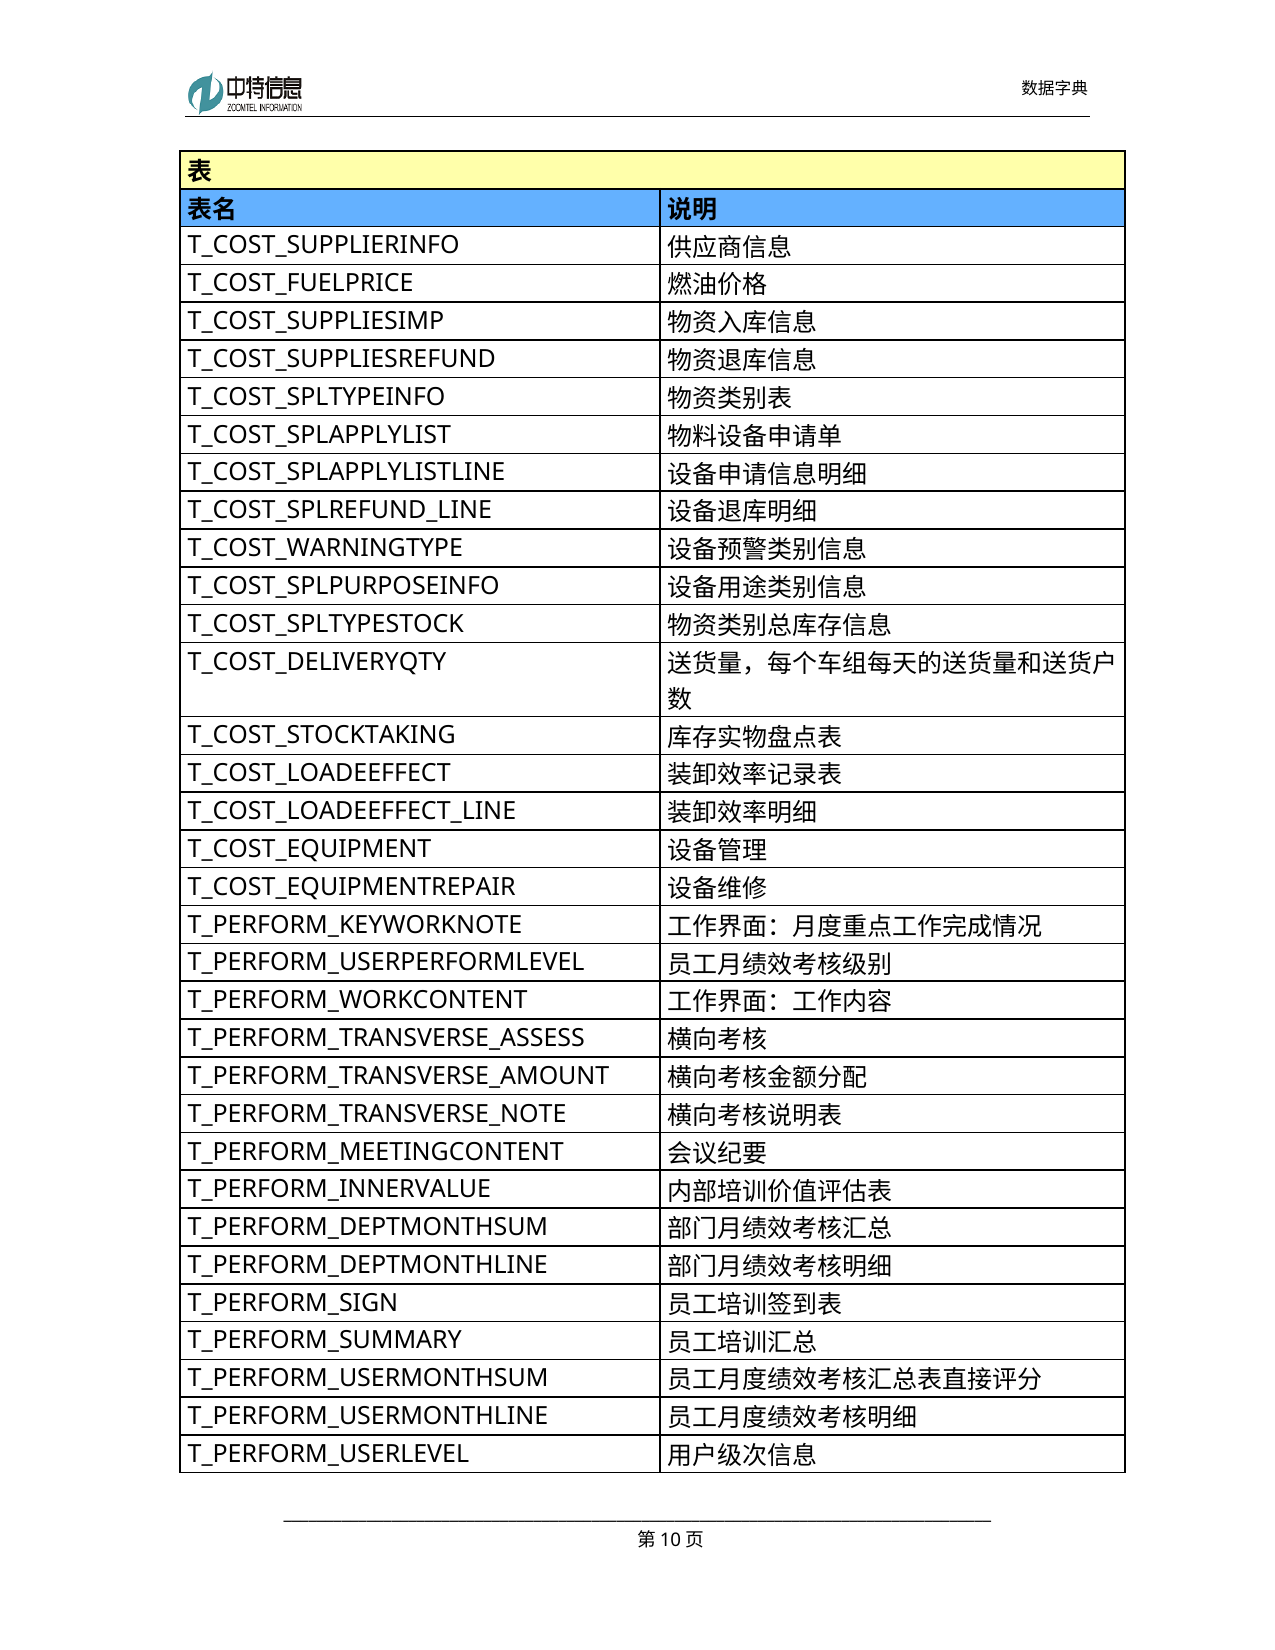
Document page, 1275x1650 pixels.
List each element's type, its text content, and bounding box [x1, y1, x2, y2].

table_cell 物资入库信息 [661, 303, 1124, 339]
table_cell T_PERFORM_SIGN [181, 1285, 659, 1321]
table_cell 物资类别总库存信息 [661, 605, 1124, 642]
table_cell 供应商信息 [661, 227, 1124, 263]
table_cell T_COST_SUPPLIERINFO [181, 227, 659, 263]
table_cell T_PERFORM_USERMONTHLINE [181, 1398, 659, 1434]
table_cell T_COST_SPLREFUND_LINE [181, 492, 659, 528]
table_cell T_PERFORM_USERLEVEL [181, 1436, 659, 1472]
table_cell T_PERFORM_DEPTMONTHSUM [181, 1209, 659, 1245]
table_header 表 [181, 152, 1124, 188]
table_cell 员工月度绩效考核汇总表直接评分 [661, 1360, 1124, 1396]
table_cell 横向考核金额分配 [661, 1058, 1124, 1094]
table_cell 员工培训签到表 [661, 1285, 1124, 1321]
table_cell 送货量，每个车组每天的送货量和送货户数 [661, 643, 1124, 716]
table_cell T_COST_SPLTYPESTOCK [181, 605, 659, 642]
table_cell 横向考核 [661, 1020, 1124, 1056]
table_cell 装卸效率明细 [661, 793, 1124, 829]
picture [185, 70, 305, 115]
table_cell 设备预警类别信息 [661, 530, 1124, 566]
table_cell T_COST_SPLAPPLYLISTLINE [181, 454, 659, 490]
table_cell 物料设备申请单 [661, 416, 1124, 452]
table_cell 员工培训汇总 [661, 1322, 1124, 1358]
table_cell 员工月绩效考核级别 [661, 944, 1124, 980]
table_cell T_PERFORM_SUMMARY [181, 1322, 659, 1358]
table_cell T_PERFORM_KEYWORKNOTE [181, 906, 659, 942]
table_cell T_COST_LOADEEFFECT [181, 755, 659, 791]
table_cell T_COST_FUELPRICE [181, 265, 659, 301]
table_cell T_COST_EQUIPMENTREPAIR [181, 868, 659, 905]
table_cell 横向考核说明表 [661, 1095, 1124, 1132]
table_cell T_COST_DELIVERYQTY [181, 643, 659, 716]
table_cell 设备用途类别信息 [661, 568, 1124, 604]
table_cell 工作界面：工作内容 [661, 982, 1124, 1018]
table_cell T_COST_EQUIPMENT [181, 831, 659, 867]
table_cell T_COST_LOADEEFFECT_LINE [181, 793, 659, 829]
table_cell 设备退库明细 [661, 492, 1124, 528]
table_cell 部门月绩效考核明细 [661, 1247, 1124, 1283]
table_cell T_PERFORM_USERMONTHSUM [181, 1360, 659, 1396]
table_cell 部门月绩效考核汇总 [661, 1209, 1124, 1245]
table_cell 工作界面：月度重点工作完成情况 [661, 906, 1124, 942]
table_cell T_PERFORM_DEPTMONTHLINE [181, 1247, 659, 1283]
table_cell 会议纪要 [661, 1133, 1124, 1169]
table_cell 员工月度绩效考核明细 [661, 1398, 1124, 1434]
table_cell T_COST_SPLPURPOSEINFO [181, 568, 659, 604]
table_cell 设备管理 [661, 831, 1124, 867]
table_cell 内部培训价值评估表 [661, 1171, 1124, 1207]
table_cell T_COST_STOCKTAKING [181, 717, 659, 753]
table_cell 物资退库信息 [661, 341, 1124, 377]
table_cell T_PERFORM_USERPERFORMLEVEL [181, 944, 659, 980]
table_cell T_PERFORM_TRANSVERSE_AMOUNT [181, 1058, 659, 1094]
table_cell 用户级次信息 [661, 1436, 1124, 1472]
table_cell 装卸效率记录表 [661, 755, 1124, 791]
table_cell T_PERFORM_WORKCONTENT [181, 982, 659, 1018]
table_cell T_COST_SUPPLIESREFUND [181, 341, 659, 377]
table_cell T_COST_SPLAPPLYLIST [181, 416, 659, 452]
table_cell 库存实物盘点表 [661, 717, 1124, 753]
table_cell T_PERFORM_MEETINGCONTENT [181, 1133, 659, 1169]
table_cell 说明 [661, 190, 1124, 226]
table_cell 设备维修 [661, 868, 1124, 905]
table_cell T_PERFORM_TRANSVERSE_NOTE [181, 1095, 659, 1132]
table_cell T_COST_WARNINGTYPE [181, 530, 659, 566]
table_cell 物资类别表 [661, 378, 1124, 415]
table_cell T_PERFORM_INNERVALUE [181, 1171, 659, 1207]
table_cell T_COST_SPLTYPEINFO [181, 378, 659, 415]
table_cell 表名 [181, 190, 659, 226]
table_cell 设备申请信息明细 [661, 454, 1124, 490]
table_cell 燃油价格 [661, 265, 1124, 301]
table_cell T_COST_SUPPLIESIMP [181, 303, 659, 339]
table_cell T_PERFORM_TRANSVERSE_ASSESS [181, 1020, 659, 1056]
